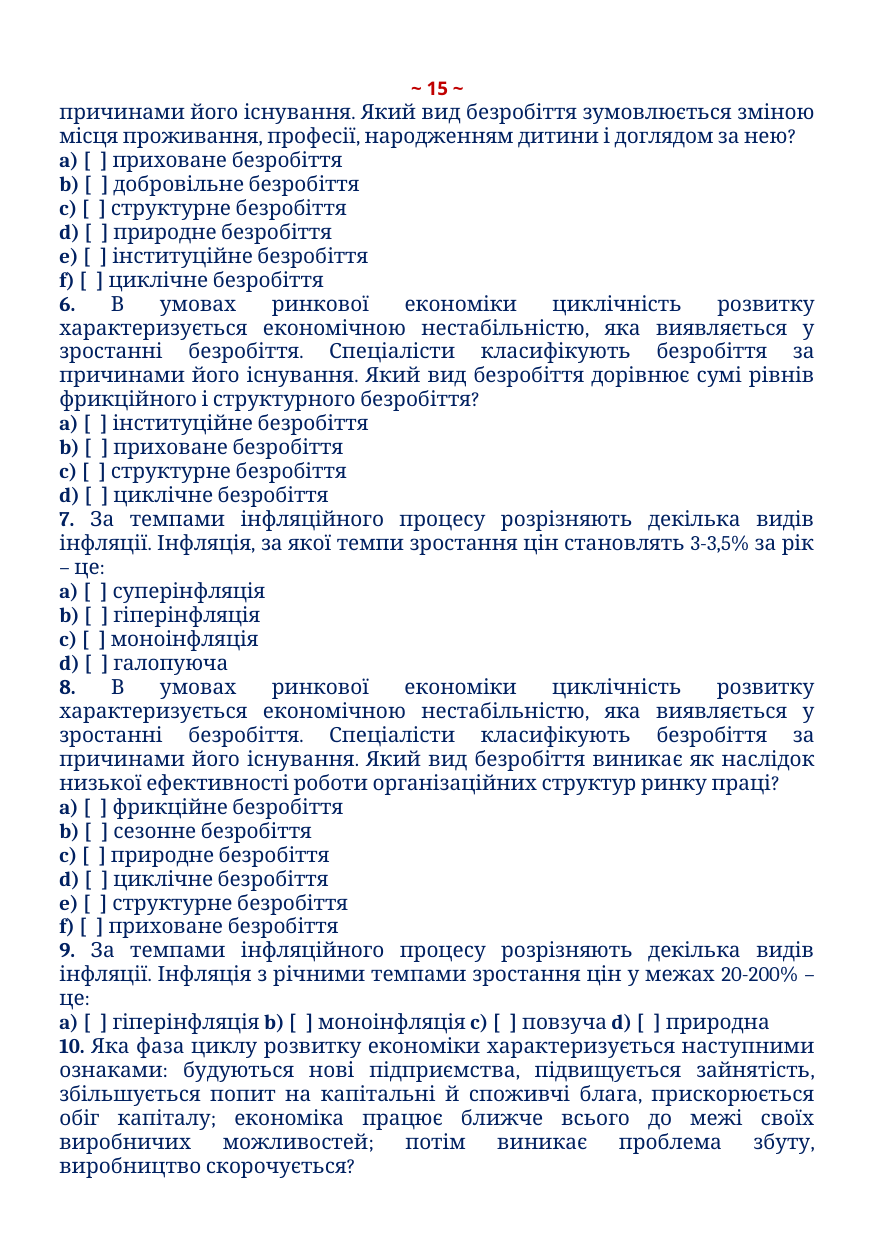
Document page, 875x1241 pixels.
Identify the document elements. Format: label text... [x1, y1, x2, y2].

text d) [ ] циклічне безробіття [59, 484, 815, 508]
text 10. Яка фаза циклу розвитку економіки характеризується наступними ознаками: будуються нові підприємства, підвищується зайнятість, збільшується попит на капітальні й споживчі блага, прискорюється обіг капіталу; економіка працює ближче всього до межі своїх виробничих можливостей; потім виникає проблема збуту, виробництво скорочується? [59, 1035, 815, 1179]
text c) [ ] структурне безробіття [59, 196, 815, 220]
text b) [ ] сезонне безробіття [59, 819, 815, 843]
text d) [ ] циклічне безробіття [59, 867, 815, 891]
text d) [ ] галопуюча [59, 652, 815, 676]
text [59, 101, 815, 148]
text 8. В умовах ринкової економіки циклічність розвитку характеризується економічною нестабільністю, яка виявляється у зростанні безробіття. Спеціалісти класифікують безробіття за причинами його існування. Який вид безробіття виникає як наслідок низької ефективності роботи організаційних структур ринку праці? [59, 676, 815, 795]
text a) [ ] приховане безробіття [59, 148, 815, 172]
text b) [ ] гіперінфляція [59, 604, 815, 628]
text 7. За темпами інфляційного процесу розрізняють декілька видів інфляції. Інфляція, за якої темпи зростання цін становлять 3-3,5% за рік – це: [59, 508, 815, 580]
text d) [ ] природне безробіття [59, 220, 815, 244]
text a) [ ] фрикційне безробіття [59, 795, 815, 819]
text c) [ ] моноінфляція [59, 628, 815, 652]
text a) [ ] інституційне безробіття [59, 412, 815, 436]
text f) [ ] приховане безробіття [59, 915, 815, 939]
text c) [ ] структурне безробіття [59, 460, 815, 484]
text f) [ ] циклічне безробіття [59, 268, 815, 292]
text b) [ ] добровільне безробіття [59, 172, 815, 196]
text a) [ ] суперінфляція [59, 580, 815, 604]
text 6. В умовах ринкової економіки циклічність розвитку характеризується економічною нестабільністю, яка виявляється у зростанні безробіття. Спеціалісти класифікують безробіття за причинами його існування. Який вид безробіття дорівнює сумі рівнів фрикційного і структурного безробіття? [59, 292, 815, 412]
text a) [ ] гіперінфляція b) [ ] моноінфляція c) [ ] повзуча d) [ ] природна [59, 1011, 815, 1035]
text e) [ ] структурне безробіття [59, 891, 815, 915]
text b) [ ] приховане безробіття [59, 436, 815, 460]
text e) [ ] інституційне безробіття [59, 244, 815, 268]
text c) [ ] природне безробіття [59, 843, 815, 867]
text 9. За темпами інфляційного процесу розрізняють декілька видів інфляції. Інфляція з річними темпами зростання цін у межах 20-200% – це: [59, 939, 815, 1011]
